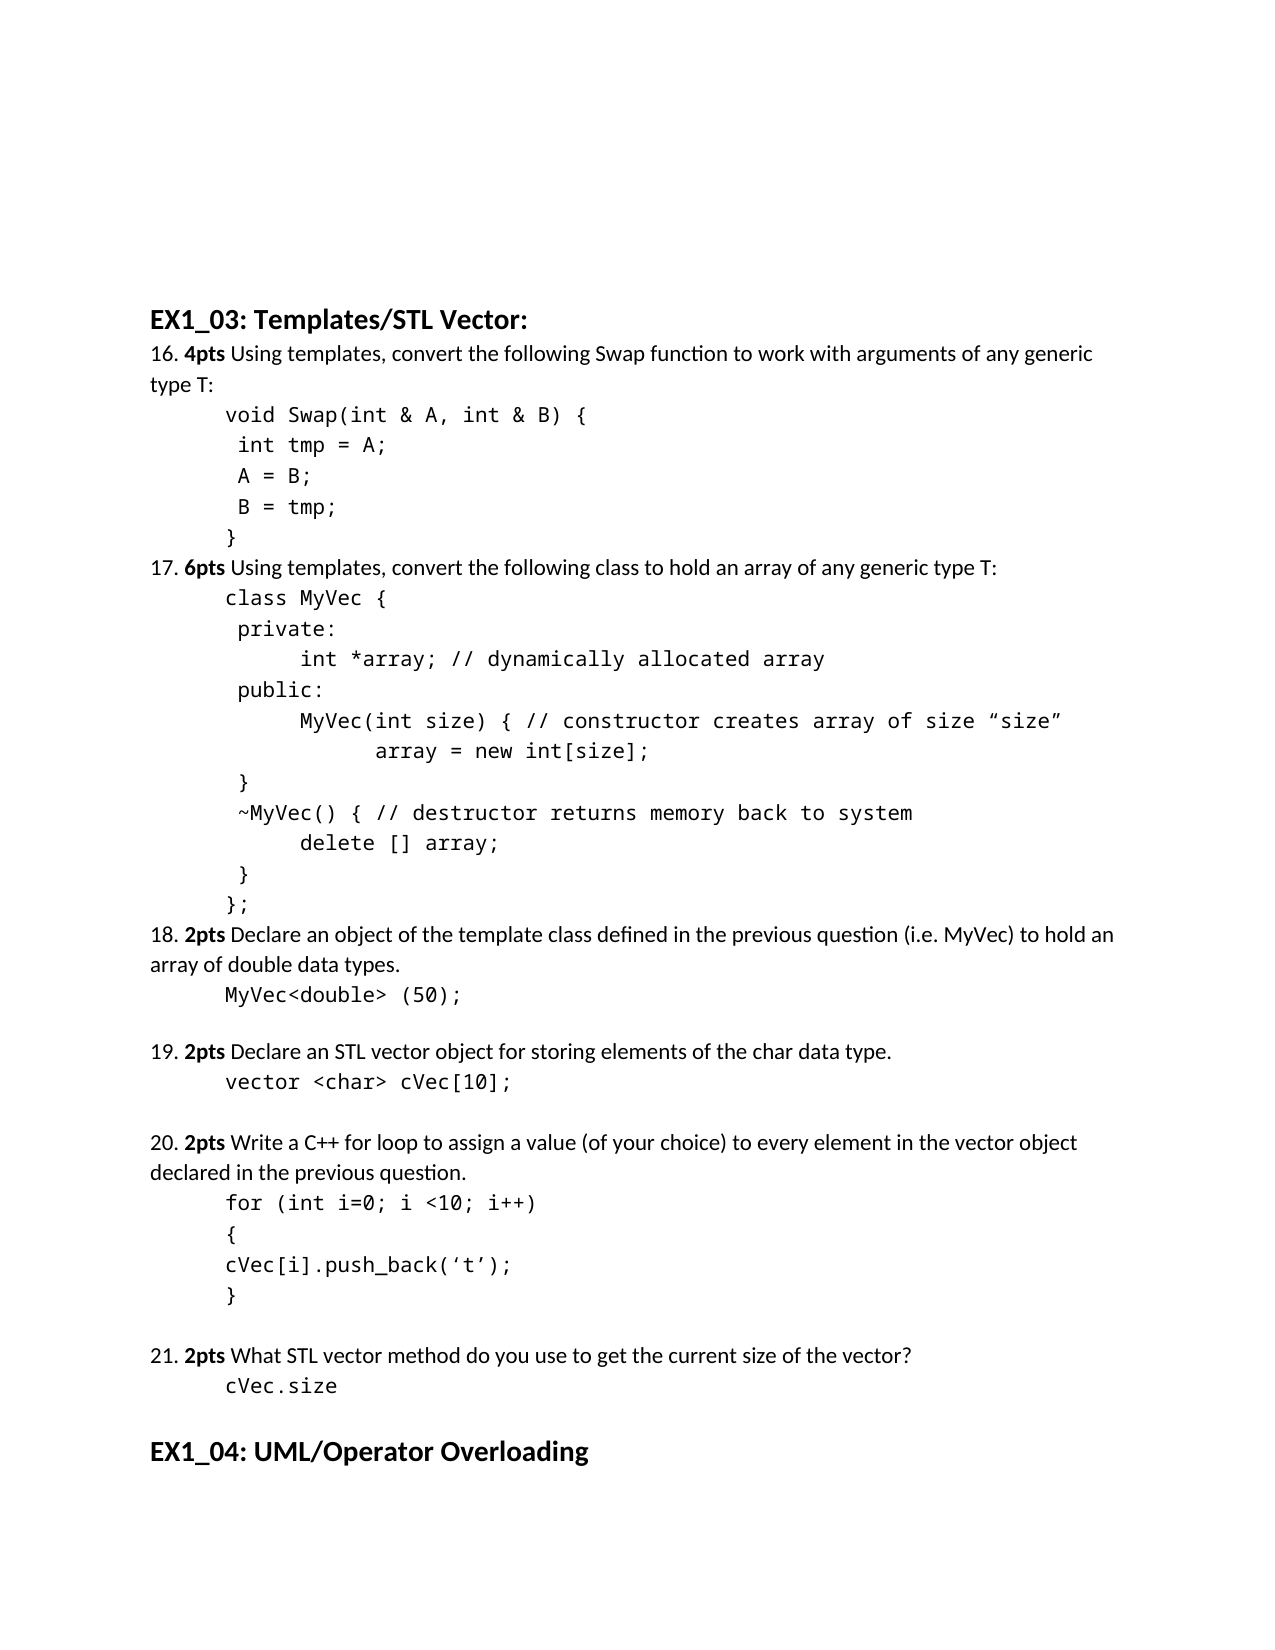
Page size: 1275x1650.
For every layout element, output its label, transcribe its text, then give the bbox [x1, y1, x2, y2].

text class MyVec { [225, 583, 1125, 612]
text MyVec(int size) { // constructor creates array of size “size” [225, 706, 1125, 734]
text A = B; [225, 461, 1125, 489]
text EX1_04: UML/Operator Overloading [150, 1433, 1125, 1468]
text void Swap(int & A, int & B) { [225, 400, 1125, 428]
list { [225, 1219, 1125, 1247]
text 16. 4pts Using templates, convert the following Swap function to work with arguments of any generic type T: [150, 339, 1125, 398]
text int *array; // dynamically allocated array [225, 644, 1125, 673]
text } [225, 859, 1125, 887]
text vector <char> cVec[10]; [150, 1067, 1125, 1096]
text B = tmp; [225, 492, 1125, 520]
list } [225, 1280, 1125, 1309]
text } [225, 522, 1125, 551]
text }; [225, 889, 1125, 918]
list cVec[i].push_back(‘t’); [225, 1250, 1125, 1278]
list for (int i=0; i <10; i++) [225, 1188, 1125, 1217]
text EX1_03: Templates/STL Vector: [150, 301, 1125, 337]
text private: [225, 614, 1125, 642]
text array = new int[size]; [225, 736, 1125, 765]
text } [225, 767, 1125, 795]
text ~MyVec() { // destructor returns memory back to system [225, 798, 1125, 826]
text 21. 2pts What STL vector method do you use to get the current size of the vector? cVec.size [150, 1341, 1125, 1400]
text 19. 2pts Declare an STL vector object for storing elements of the char data type. [150, 1037, 1125, 1065]
text 20. 2pts Write a C++ for loop to assign a value (of your choice) to every element in the vector object declared in the previous question. [150, 1128, 1125, 1186]
text 17. 6pts Using templates, convert the following class to hold an array of any generic type T: [150, 553, 1125, 581]
text int tmp = A; [225, 431, 1125, 459]
text 18. 2pts Declare an object of the template class defined in the previous question (i.e. MyVec) to hold an array of double data types. [150, 920, 1125, 978]
text delete [] array; [225, 828, 1125, 857]
text public: [225, 675, 1125, 703]
text MyVec<double> (50); [150, 981, 1125, 1009]
